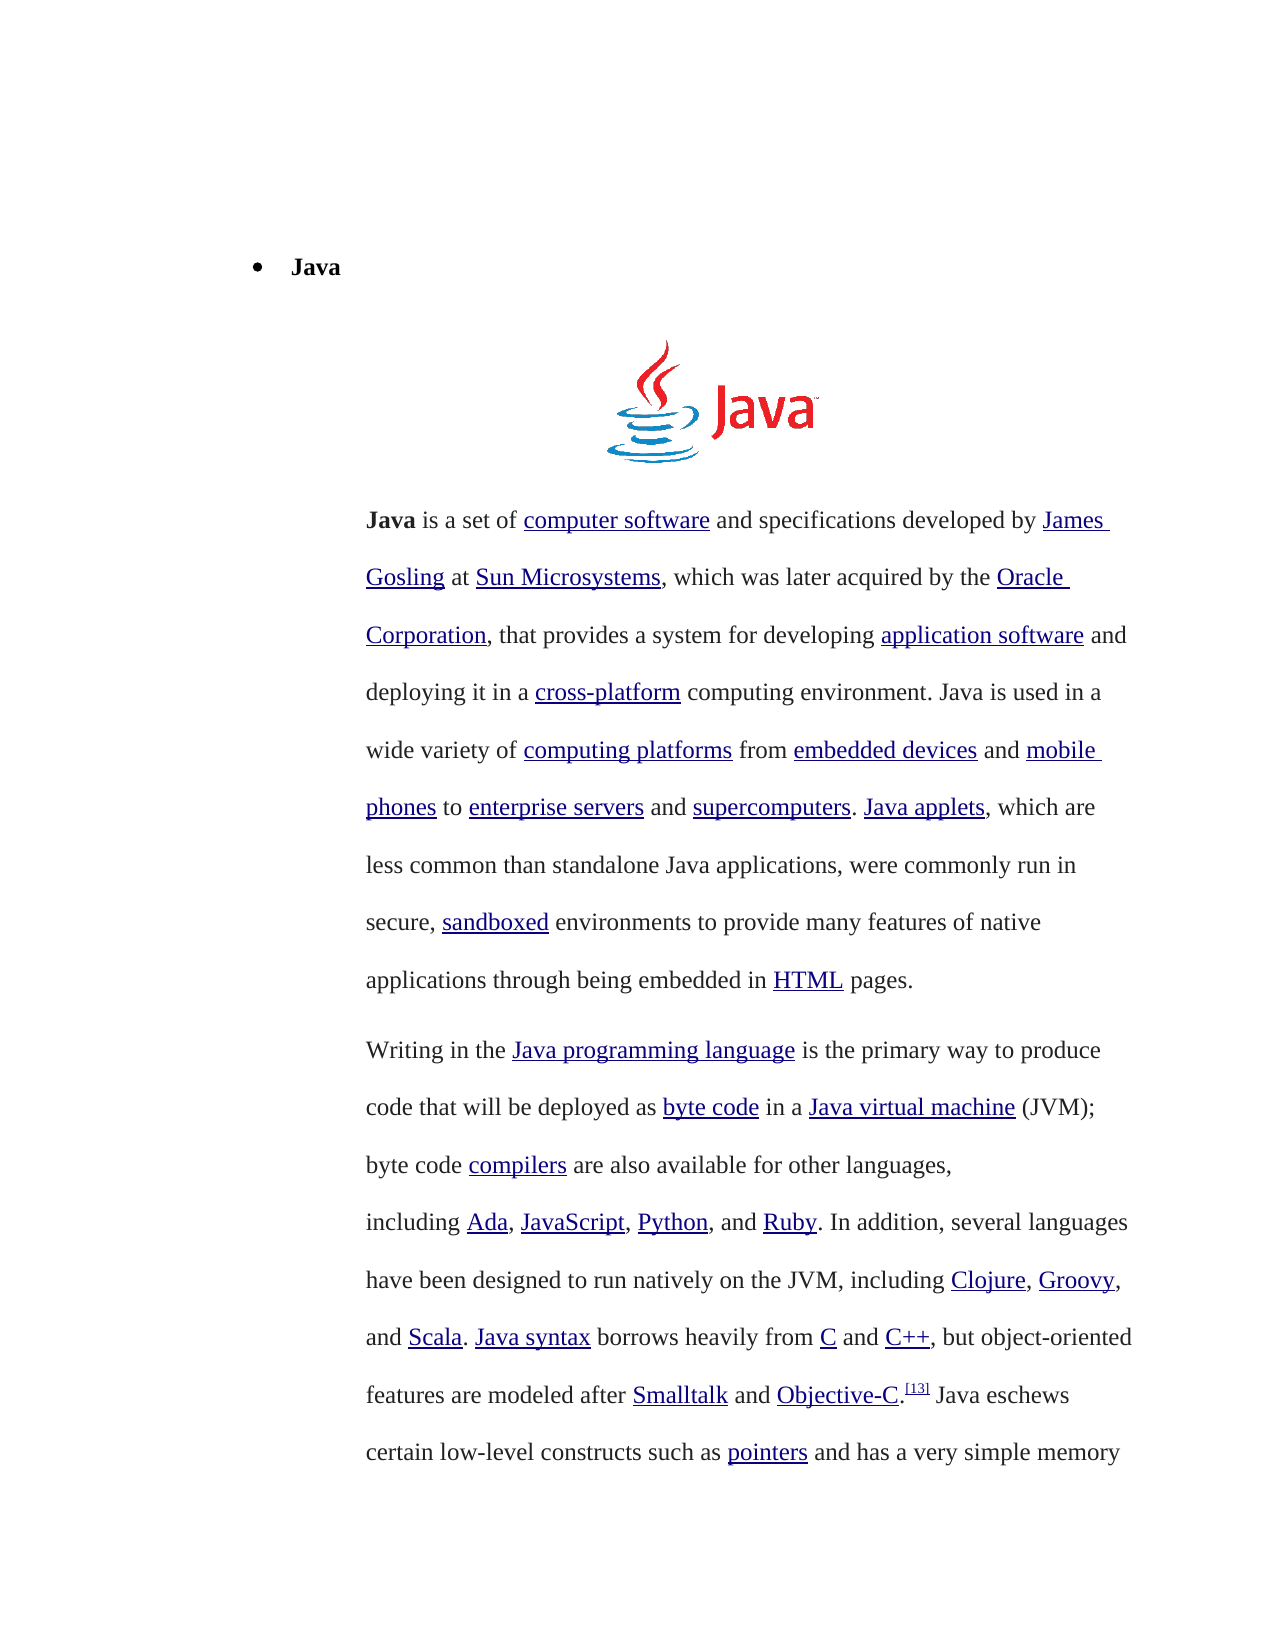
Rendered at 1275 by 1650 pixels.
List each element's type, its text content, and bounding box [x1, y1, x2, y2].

picture [598, 336, 827, 464]
list Java [253, 252, 1134, 281]
text Java is a set of computer software and specifications developed by James Gosling at Sun Microsystems, which was later acquired by the Oracle Corporation, that provides a system for developing application software and deploying it in a cross-platform computing environment. Java is used in a wide variety of computing platforms from embedded devices and mobile phones to enterprise servers and supercomputers. Java applets, which are less common than standalone Java applications, were commonly run in secure, sandboxed environments to provide many features of native applications through being embedded in HTML pages. [366, 505, 1134, 994]
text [366, 1035, 1134, 1466]
